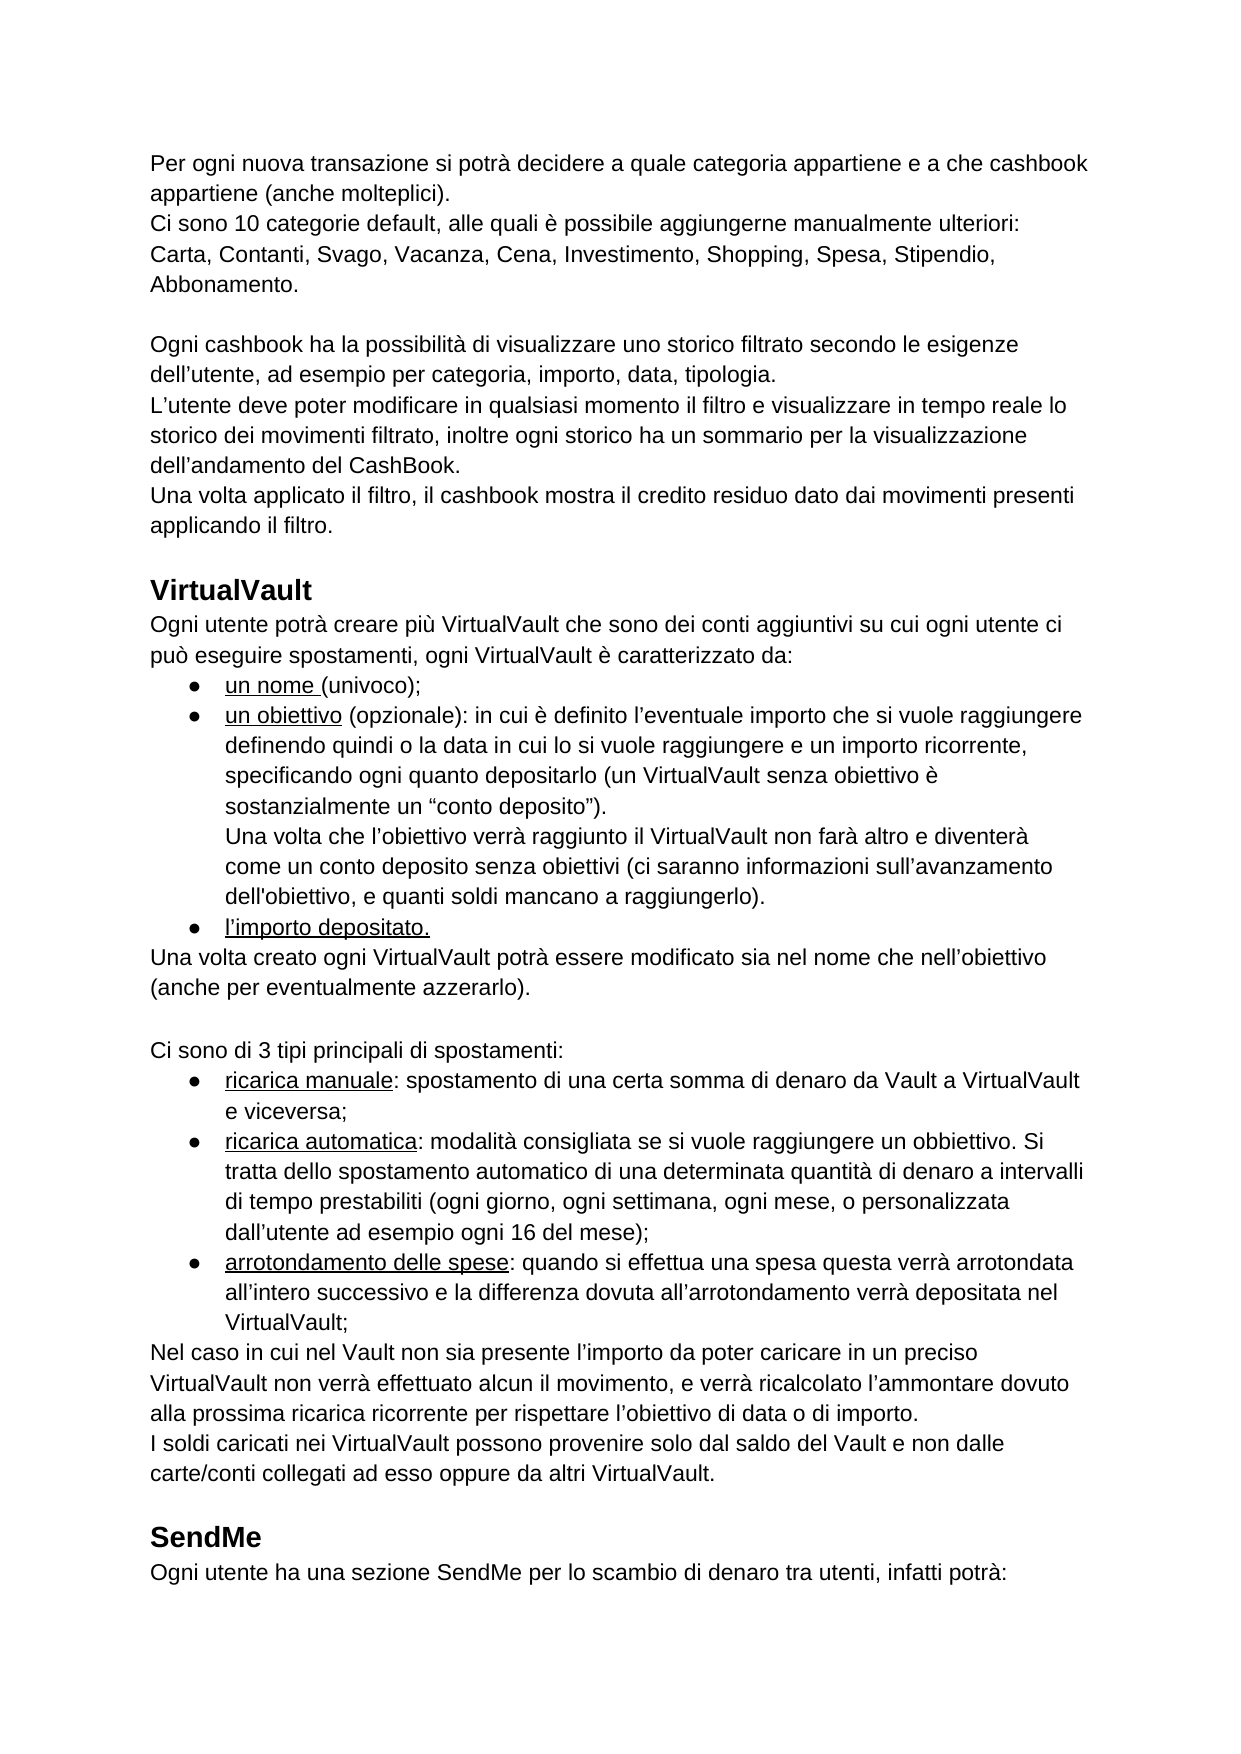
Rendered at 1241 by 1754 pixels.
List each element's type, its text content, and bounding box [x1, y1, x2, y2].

text Ogni utente potrà creare più VirtualVault che sono dei conti aggiuntivi su cui ogni utente ci può eseguire spostamenti, ogni VirtualVault è caratterizzato da: [150, 611, 1090, 668]
text Una volta che l’obiettivo verrà raggiunto il VirtualVault non farà altro e diventerà come un conto deposito senza obiettivi (ci saranno informazioni sull’avanzamento dell'obiettivo, e quanti soldi mancano a raggiungerlo). [225, 823, 1090, 910]
text Ci sono 10 categorie default, alle quali è possibile aggiungerne manualmente ulteriori: [150, 210, 1090, 237]
text Ogni utente ha una sezione SendMe per lo scambio di denaro tra utenti, infatti potrà: [150, 1559, 1090, 1585]
list un obiettivo (opzionale): in cui è definito l’eventuale importo che si vuole raggiungere definendo quindi o la data in cui lo si vuole raggiungere e un importo ricorrente, specificando ogni quanto depositarlo (un VirtualVault senza obiettivo è sostanzialmente un “conto deposito”). [187, 702, 1090, 819]
text L’utente deve poter modificare in qualsiasi momento il filtro e visualizzare in tempo reale lo storico dei movimenti filtrato, inoltre ogni storico ha un sommario per la visualizzazione dell’andamento del CashBook. [150, 392, 1090, 478]
list ricarica manuale: spostamento di una certa somma di denaro da Vault a VirtualVault e viceversa; [187, 1067, 1090, 1124]
text Una volta creato ogni VirtualVault potrà essere modificato sia nel nome che nell’obiettivo (anche per eventualmente azzerarlo). [150, 944, 1090, 1000]
text I soldi caricati nei VirtualVault possono provenire solo dal saldo del Vault e non dalle carte/conti collegati ad esso oppure da altri VirtualVault. [150, 1430, 1090, 1486]
text Ogni cashbook ha la possibilità di visualizzare uno storico filtrato secondo le esigenze dell’utente, ad esempio per categoria, importo, data, tipologia. [150, 331, 1090, 388]
text SendMe [150, 1521, 1090, 1554]
text Ci sono di 3 tipi principali di spostamenti: [150, 1037, 1090, 1063]
text Per ogni nuova transazione si potrà decidere a quale categoria appartiene e a che cashbook appartiene (anche molteplici). [150, 150, 1090, 207]
list arrotondamento delle spese: quando si effettua una spesa questa verrà arrotondata all’intero successivo e la differenza dovuta all’arrotondamento verrà depositata nel VirtualVault; [187, 1249, 1090, 1335]
text Nel caso in cui nel Vault non sia presente l’importo da poter caricare in un preciso VirtualVault non verrà effettuato alcun il movimento, e verrà ricalcolato l’ammontare dovuto alla prossima ricarica ricorrente per rispettare l’obiettivo di data o di importo. [150, 1339, 1090, 1426]
list l’importo depositato. [187, 913, 1090, 940]
list ricarica automatica: modalità consigliata se si vuole raggiungere un obbiettivo. Si tratta dello spostamento automatico di una determinata quantità di denaro a intervalli di tempo prestabiliti (ogni giorno, ogni settimana, ogni mese, o personalizzata dall’utente ad esempio ogni 16 del mese); [187, 1128, 1090, 1245]
text VirtualVault [150, 573, 1090, 606]
list un nome (univoco); [187, 672, 1090, 698]
text Carta, Contanti, Svago, Vacanza, Cena, Investimento, Shopping, Spesa, Stipendio, Abbonamento. [150, 241, 1090, 297]
text Una volta applicato il filtro, il cashbook mostra il credito residuo dato dai movimenti presenti applicando il filtro. [150, 482, 1090, 539]
